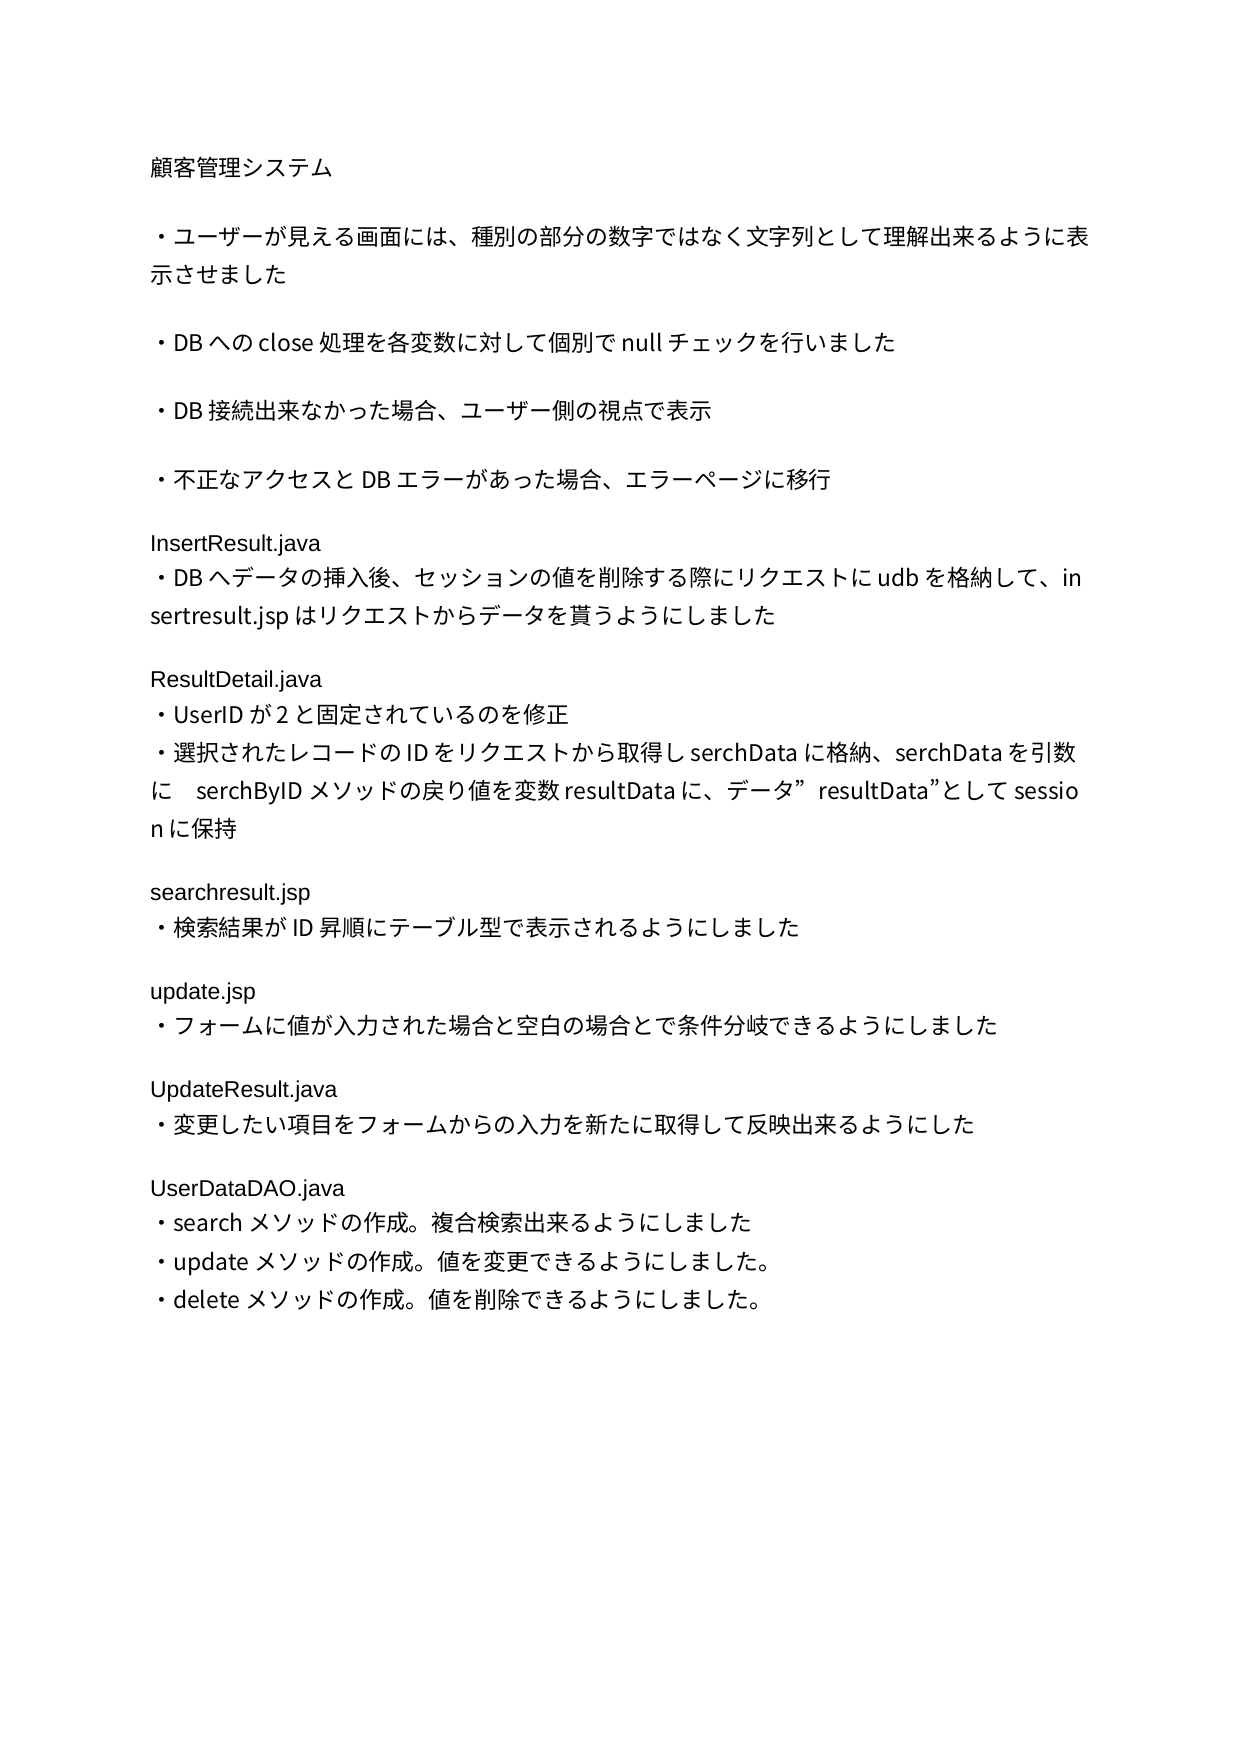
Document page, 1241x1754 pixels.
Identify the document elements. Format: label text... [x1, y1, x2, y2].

text update.jsp [150, 978, 1090, 1004]
text UpdateResult.java [150, 1076, 1090, 1103]
text InsertResult.java [150, 530, 1090, 556]
text ResultDetail.java [150, 666, 1090, 693]
text UserDataDAO.java [150, 1175, 1090, 1201]
text searchresult.jsp [150, 879, 1090, 906]
